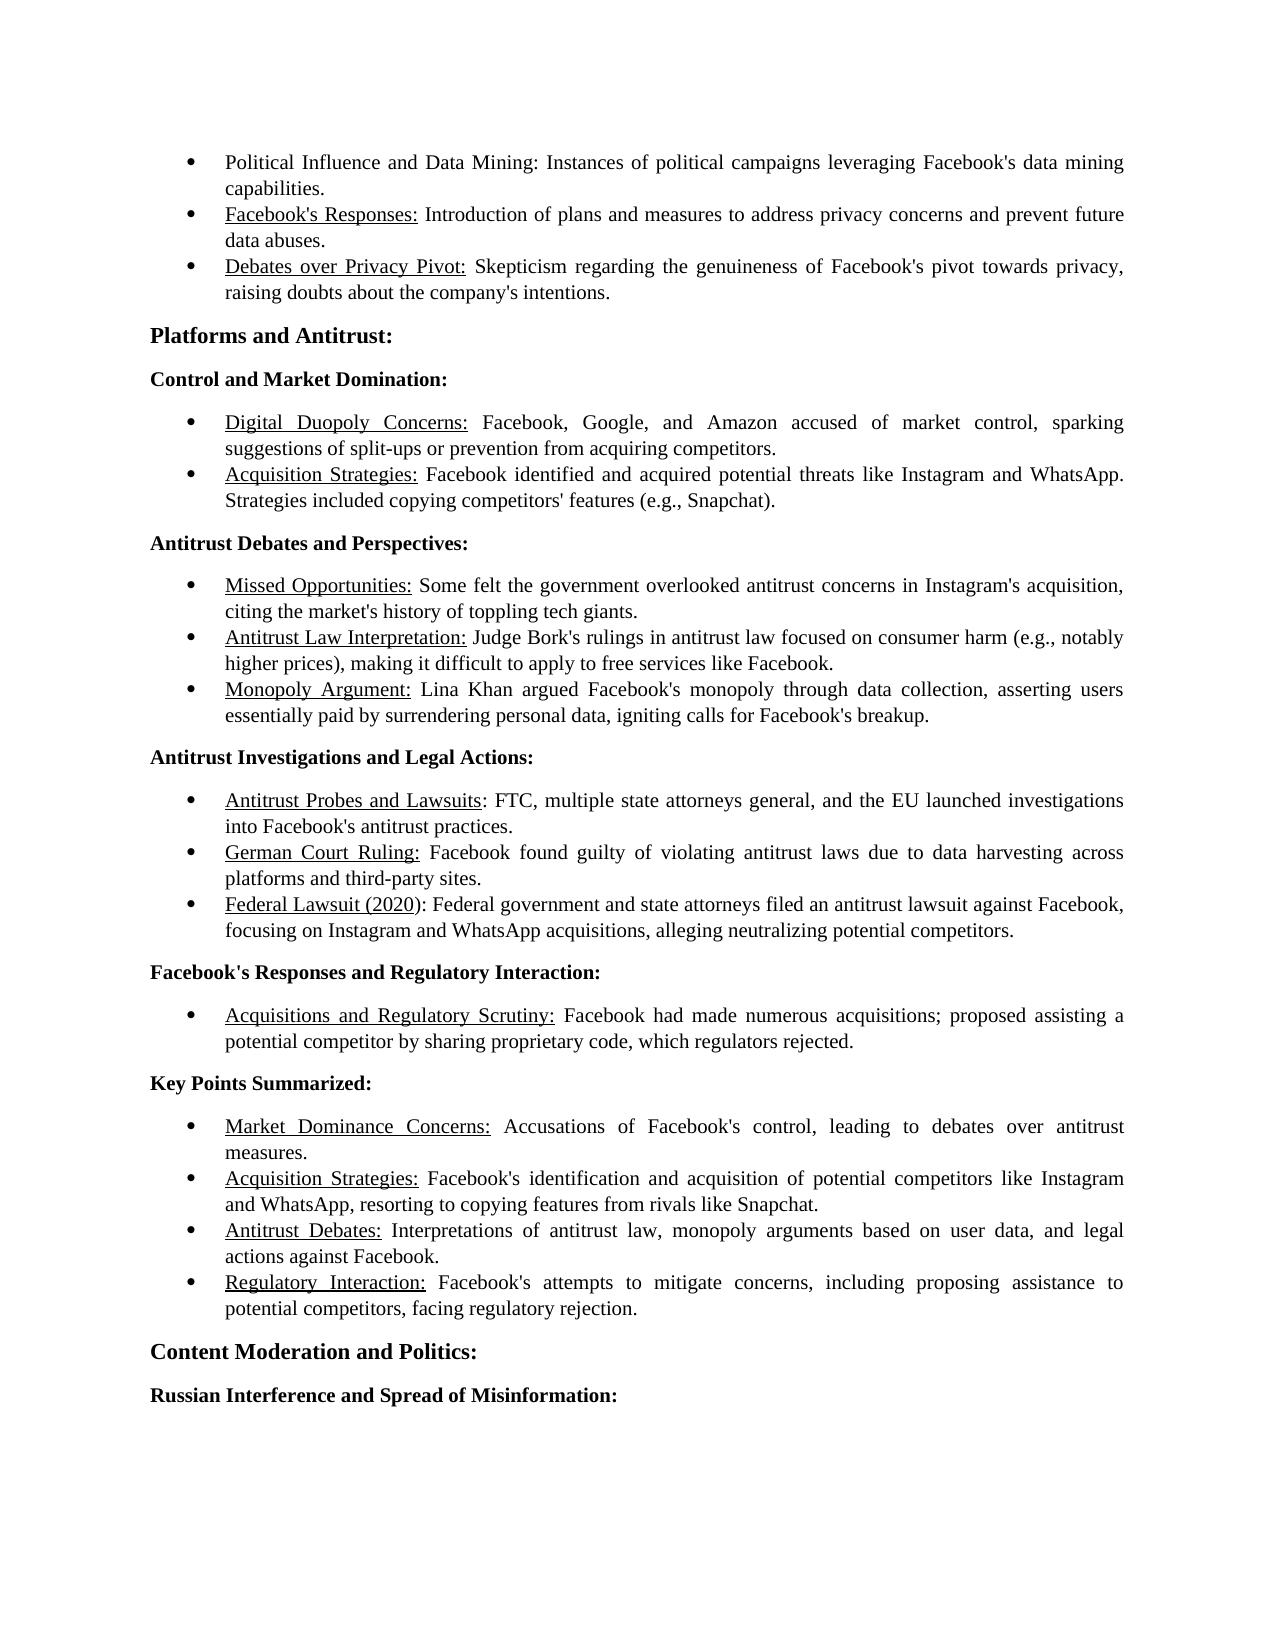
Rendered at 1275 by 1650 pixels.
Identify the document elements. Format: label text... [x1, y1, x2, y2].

text Content Moderation and Politics: [150, 1338, 1125, 1364]
text Key Points Summarized: [150, 1071, 1125, 1095]
list Antitrust Debates: Interpretations of antitrust law, monopoly arguments based on user data, and legal actions against Facebook. [187, 1218, 1125, 1268]
list Acquisition Strategies: Facebook's identification and acquisition of potential competitors like Instagram and WhatsApp, resorting to copying features from rivals like Snapchat. [187, 1166, 1125, 1216]
text Russian Interference and Spread of Misinformation: [150, 1383, 1125, 1407]
text Antitrust Investigations and Legal Actions: [150, 745, 1125, 769]
list Digital Duopoly Concerns: Facebook, Google, and Amazon accused of market control, sparking suggestions of split-ups or prevention from acquiring competitors. [187, 410, 1125, 460]
list Missed Opportunities: Some felt the government overlooked antitrust concerns in Instagram's acquisition, citing the market's history of toppling tech giants. [187, 573, 1125, 623]
text Platforms and Antitrust: [150, 322, 1125, 349]
list Political Influence and Data Mining: Instances of political campaigns leveraging Facebook's data mining capabilities. [187, 150, 1125, 200]
list Market Dominance Concerns: Accusations of Facebook's control, leading to debates over antitrust measures. [187, 1114, 1125, 1164]
list Regulatory Interaction: Facebook's attempts to mitigate concerns, including proposing assistance to potential competitors, facing regulatory rejection. [187, 1269, 1125, 1319]
list German Court Ruling: Facebook found guilty of violating antitrust laws due to data harvesting across platforms and third-party sites. [187, 840, 1125, 890]
list Facebook's Responses: Introduction of plans and measures to address privacy concerns and prevent future data abuses. [187, 202, 1125, 252]
text Facebook's Responses and Regulatory Interaction: [150, 960, 1125, 984]
list Antitrust Law Interpretation: Judge Bork's rulings in antitrust law focused on consumer harm (e.g., notably higher prices), making it difficult to apply to free services like Facebook. [187, 625, 1125, 675]
list Debates over Privacy Pivot: Skepticism regarding the genuineness of Facebook's pivot towards privacy, raising doubts about the company's intentions. [187, 254, 1125, 304]
list Federal Lawsuit (2020): Federal government and state attorneys filed an antitrust lawsuit against Facebook, focusing on Instagram and WhatsApp acquisitions, alleging neutralizing potential competitors. [187, 892, 1125, 942]
list Antitrust Probes and Lawsuits: FTC, multiple state attorneys general, and the EU launched investigations into Facebook's antitrust practices. [187, 788, 1125, 838]
text Antitrust Debates and Perspectives: [150, 530, 1125, 554]
list Acquisition Strategies: Facebook identified and acquired potential threats like Instagram and WhatsApp. Strategies included copying competitors' features (e.g., Snapchat). [187, 462, 1125, 512]
list Acquisitions and Regulatory Scrutiny: Facebook had made numerous acquisitions; proposed assisting a potential competitor by sharing proprietary code, which regulators rejected. [187, 1003, 1125, 1053]
list Monopoly Argument: Lina Khan argued Facebook's monopoly through data collection, asserting users essentially paid by surrendering personal data, igniting calls for Facebook's breakup. [187, 677, 1125, 727]
text Control and Market Domination: [150, 367, 1125, 391]
